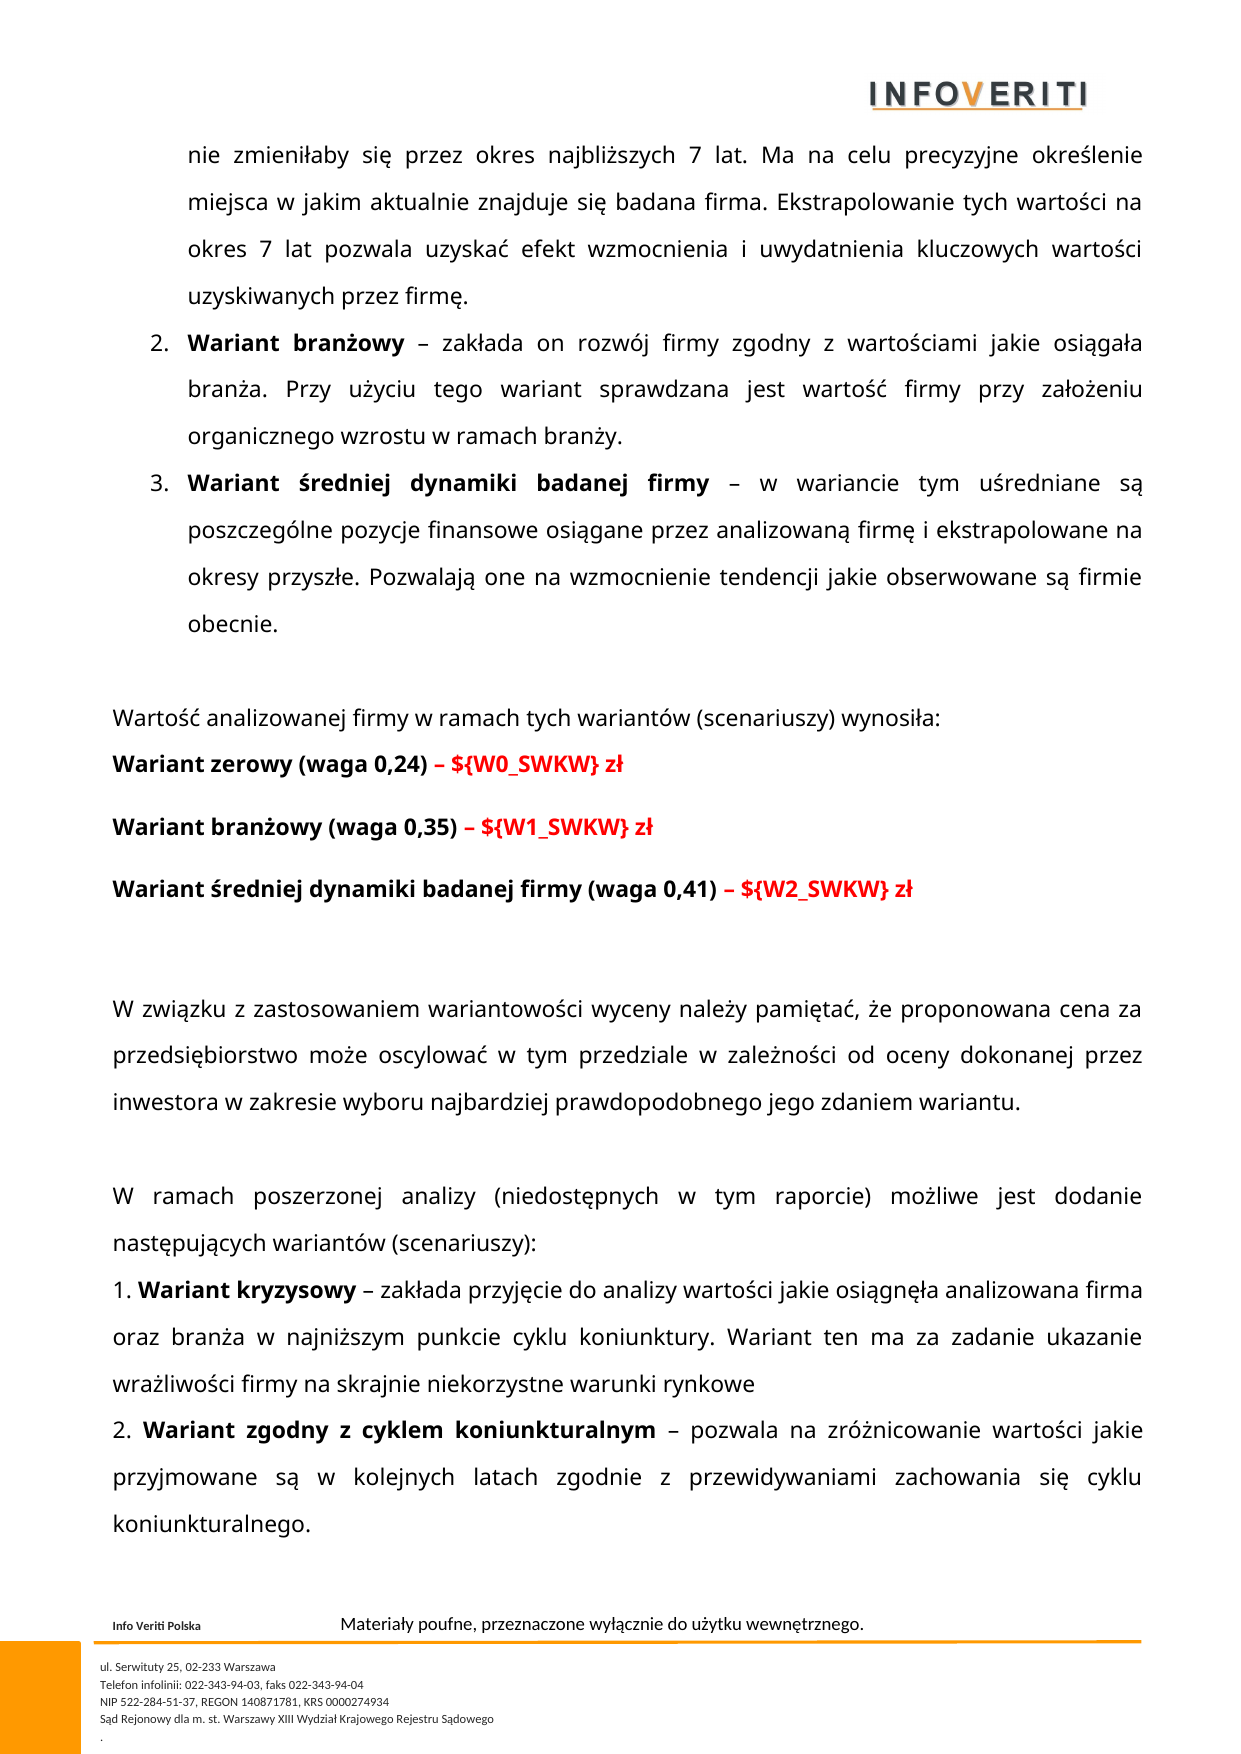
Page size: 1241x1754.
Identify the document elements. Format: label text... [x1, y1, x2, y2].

text Wartość analizowanej firmy w ramach tych wariantów (scenariuszy) wynosiła: [112, 701, 1144, 733]
list Wariant branżowy – zakłada on rozwój firmy zgodny z wartościami jakie osiągała branża. Przy użyciu tego wariant sprawdzana jest wartość firmy przy założeniu organicznego wzrostu w ramach branży. [150, 326, 1144, 451]
text Wariant zerowy (waga 0,24) – ${W0_SWKW} zł [112, 748, 1144, 779]
text Wariant średniej dynamiki badanej firmy (waga 0,41) – ${W2_SWKW} zł [112, 873, 1144, 904]
list Wariant średniej dynamiki badanej firmy – w wariancie tym uśredniane są poszczególne pozycje finansowe osiągane przez analizowaną firmę i ekstrapolowane na okresy przyszłe. Pozwalają one na wzmocnienie tendencji jakie obserwowane są firmie obecnie. [150, 467, 1144, 639]
text W ramach poszerzonej analizy (niedostępnych w tym raporcie) możliwe jest dodanie następujących wariantów (scenariuszy): [112, 1180, 1144, 1258]
text 1. Wariant kryzysowy – zakłada przyjęcie do analizy wartości jakie osiągnęła analizowana firma oraz branża w najniższym punkcie cyklu koniunktury. Wariant ten ma za zadanie ukazanie wrażliwości firmy na skrajnie niekorzystne warunki rynkowe [112, 1274, 1144, 1399]
text Wariant branżowy (waga 0,35) – ${W1_SWKW} zł [112, 811, 1144, 842]
picture [863, 73, 1107, 115]
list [150, 139, 1144, 311]
text W związku z zastosowaniem wariantowości wyceny należy pamiętać, że proponowana cena za przedsiębiorstwo może oscylować w tym przedziale w zależności od oceny dokonanej przez inwestora w zakresie wyboru najbardziej prawdopodobnego jego zdaniem wariantu. [112, 993, 1144, 1118]
text 2. Wariant zgodny z cyklem koniunkturalnym – pozwala na zróżnicowanie wartości jakie przyjmowane są w kolejnych latach zgodnie z przewidywaniami zachowania się cyklu koniunkturalnego. [112, 1414, 1144, 1539]
